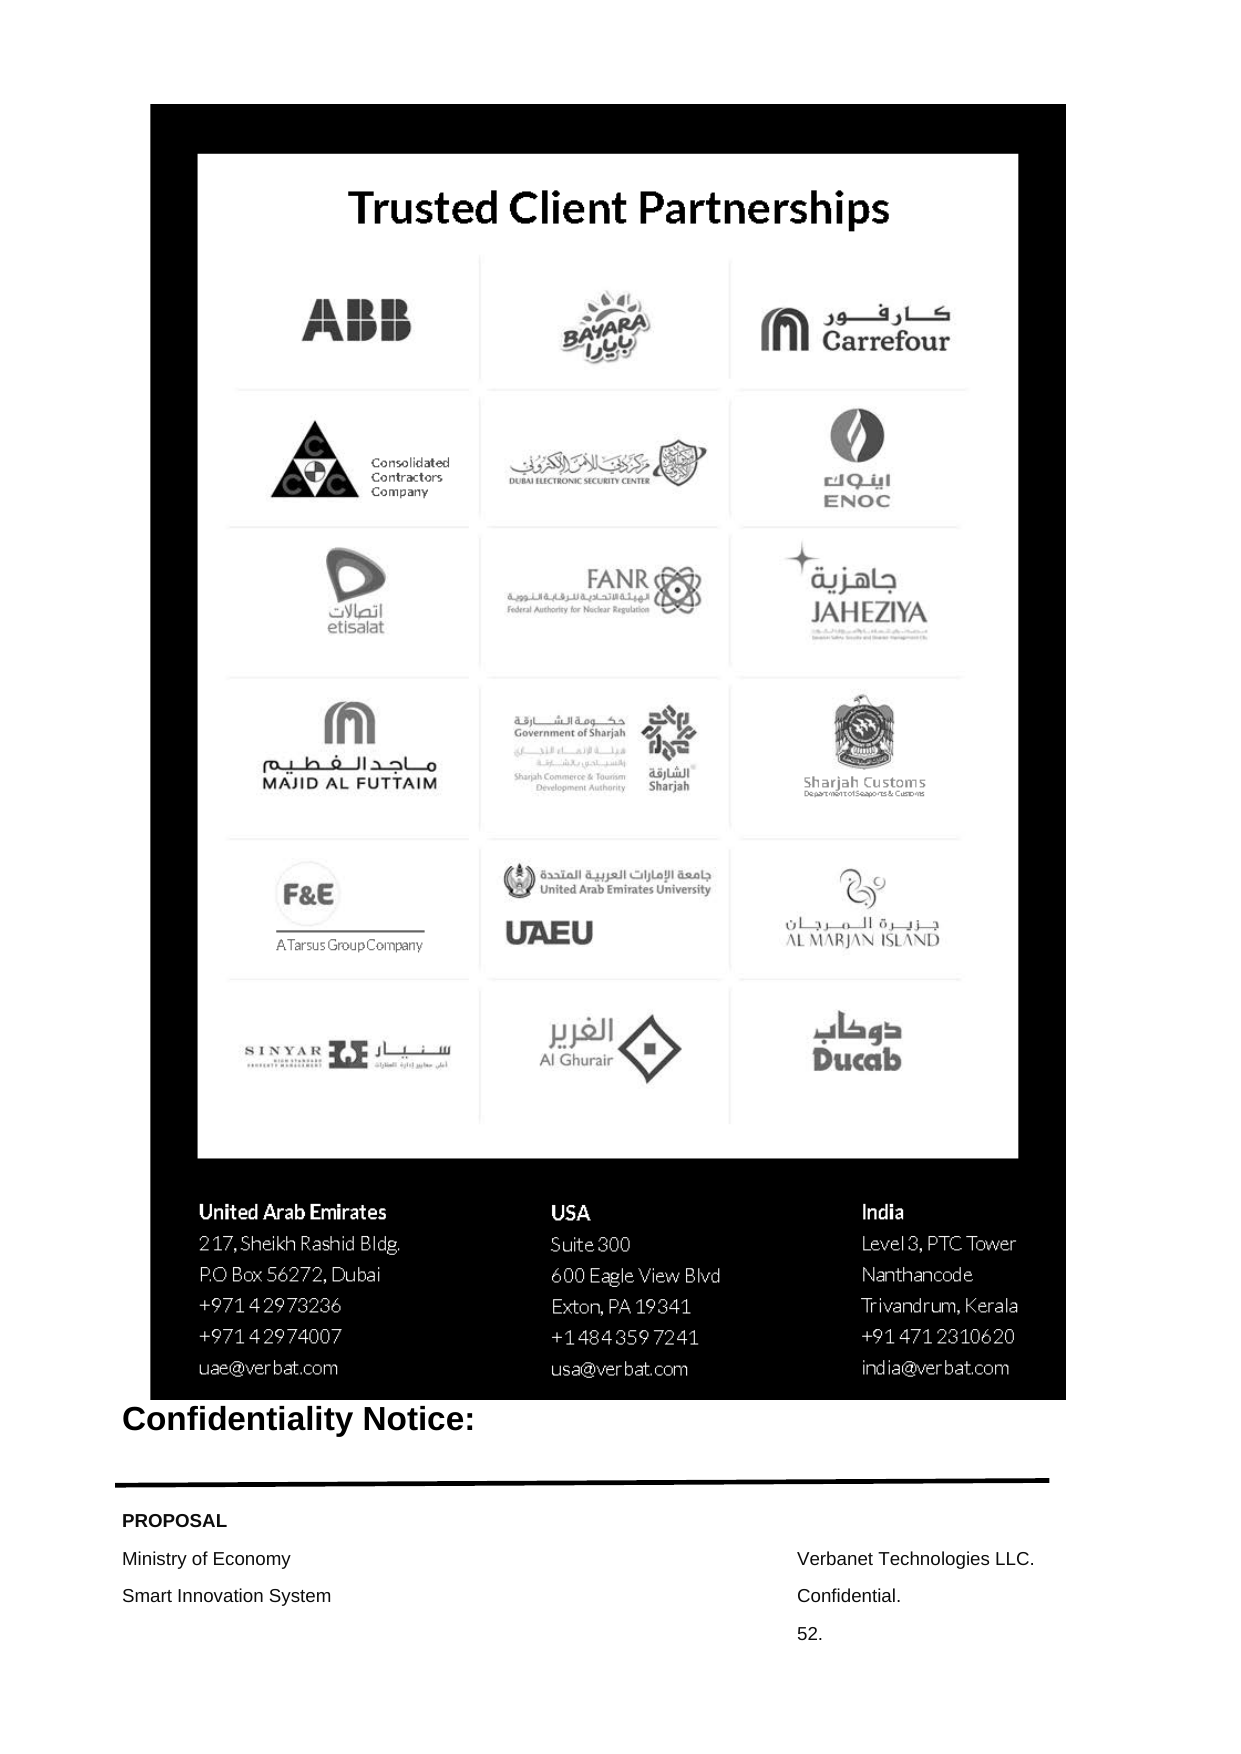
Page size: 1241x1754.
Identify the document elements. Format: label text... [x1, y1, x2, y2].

picture [150, 104, 1066, 1400]
